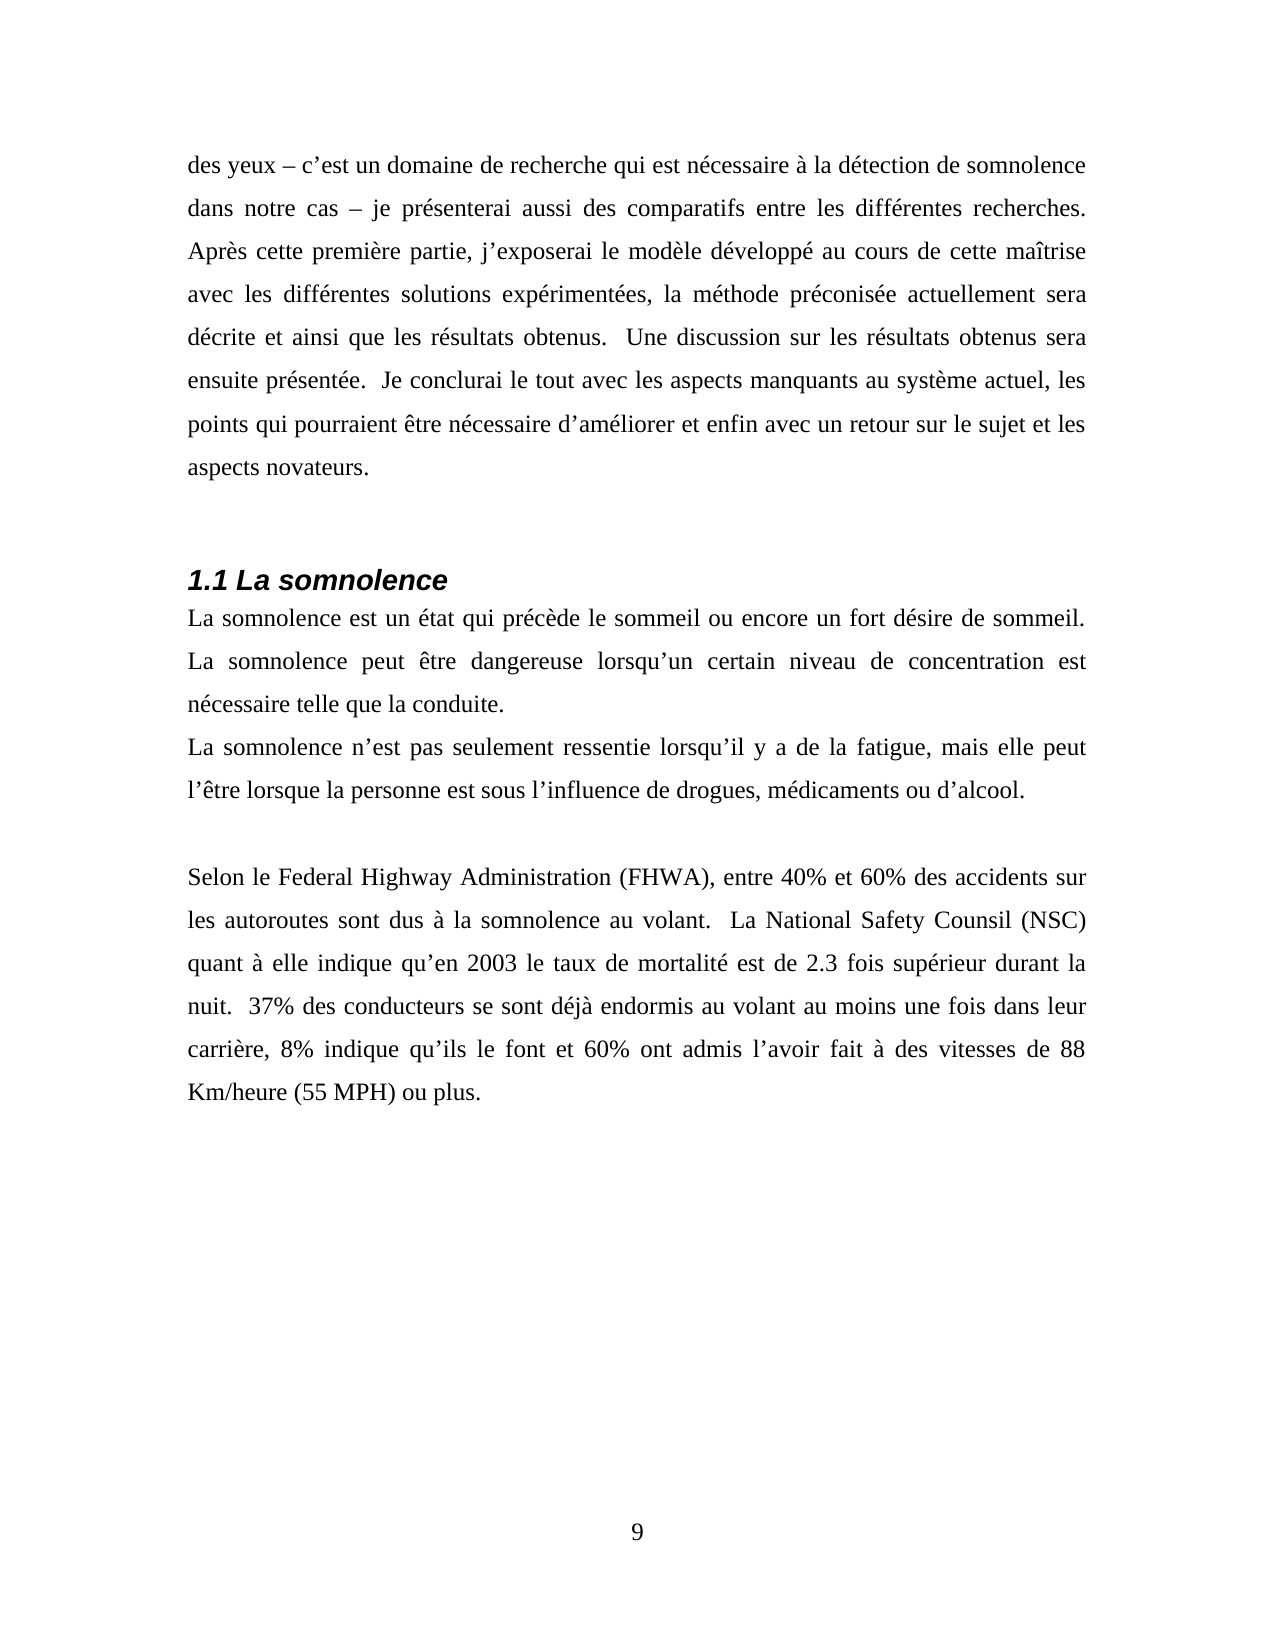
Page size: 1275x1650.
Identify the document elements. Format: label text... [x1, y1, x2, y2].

text La somnolence est un état qui précède le sommeil ou encore un fort désire de sommeil. La somnolence peut être dangereuse lorsqu’un certain niveau de concentration est nécessaire telle que la conduite. [187, 603, 1087, 718]
text La somnolence n’est pas seulement ressentie lorsqu’il y a de la fatigue, mais elle peut l’être lorsque la personne est sous l’influence de drogues, médicaments ou d’alcool. [187, 732, 1087, 804]
subtitle 1.1 La somnolence [187, 563, 1087, 597]
text Selon le Federal Highway Administration (FHWA), entre 40% et 60% des accidents sur les autoroutes sont dus à la somnolence au volant. La National Safety Counsil (NSC) quant à elle indique qu’en 2003 le taux de mortalité est de 2.3 fois supérieur durant la nuit. 37% des conducteurs se sont déjà endormis au volant au moins une fois dans leur carrière, 8% indique qu’ils le font et 60% ont admis l’avoir fait à des vitesses de 88 Km/heure (55 MPH) ou plus. [187, 862, 1087, 1106]
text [187, 150, 1087, 481]
